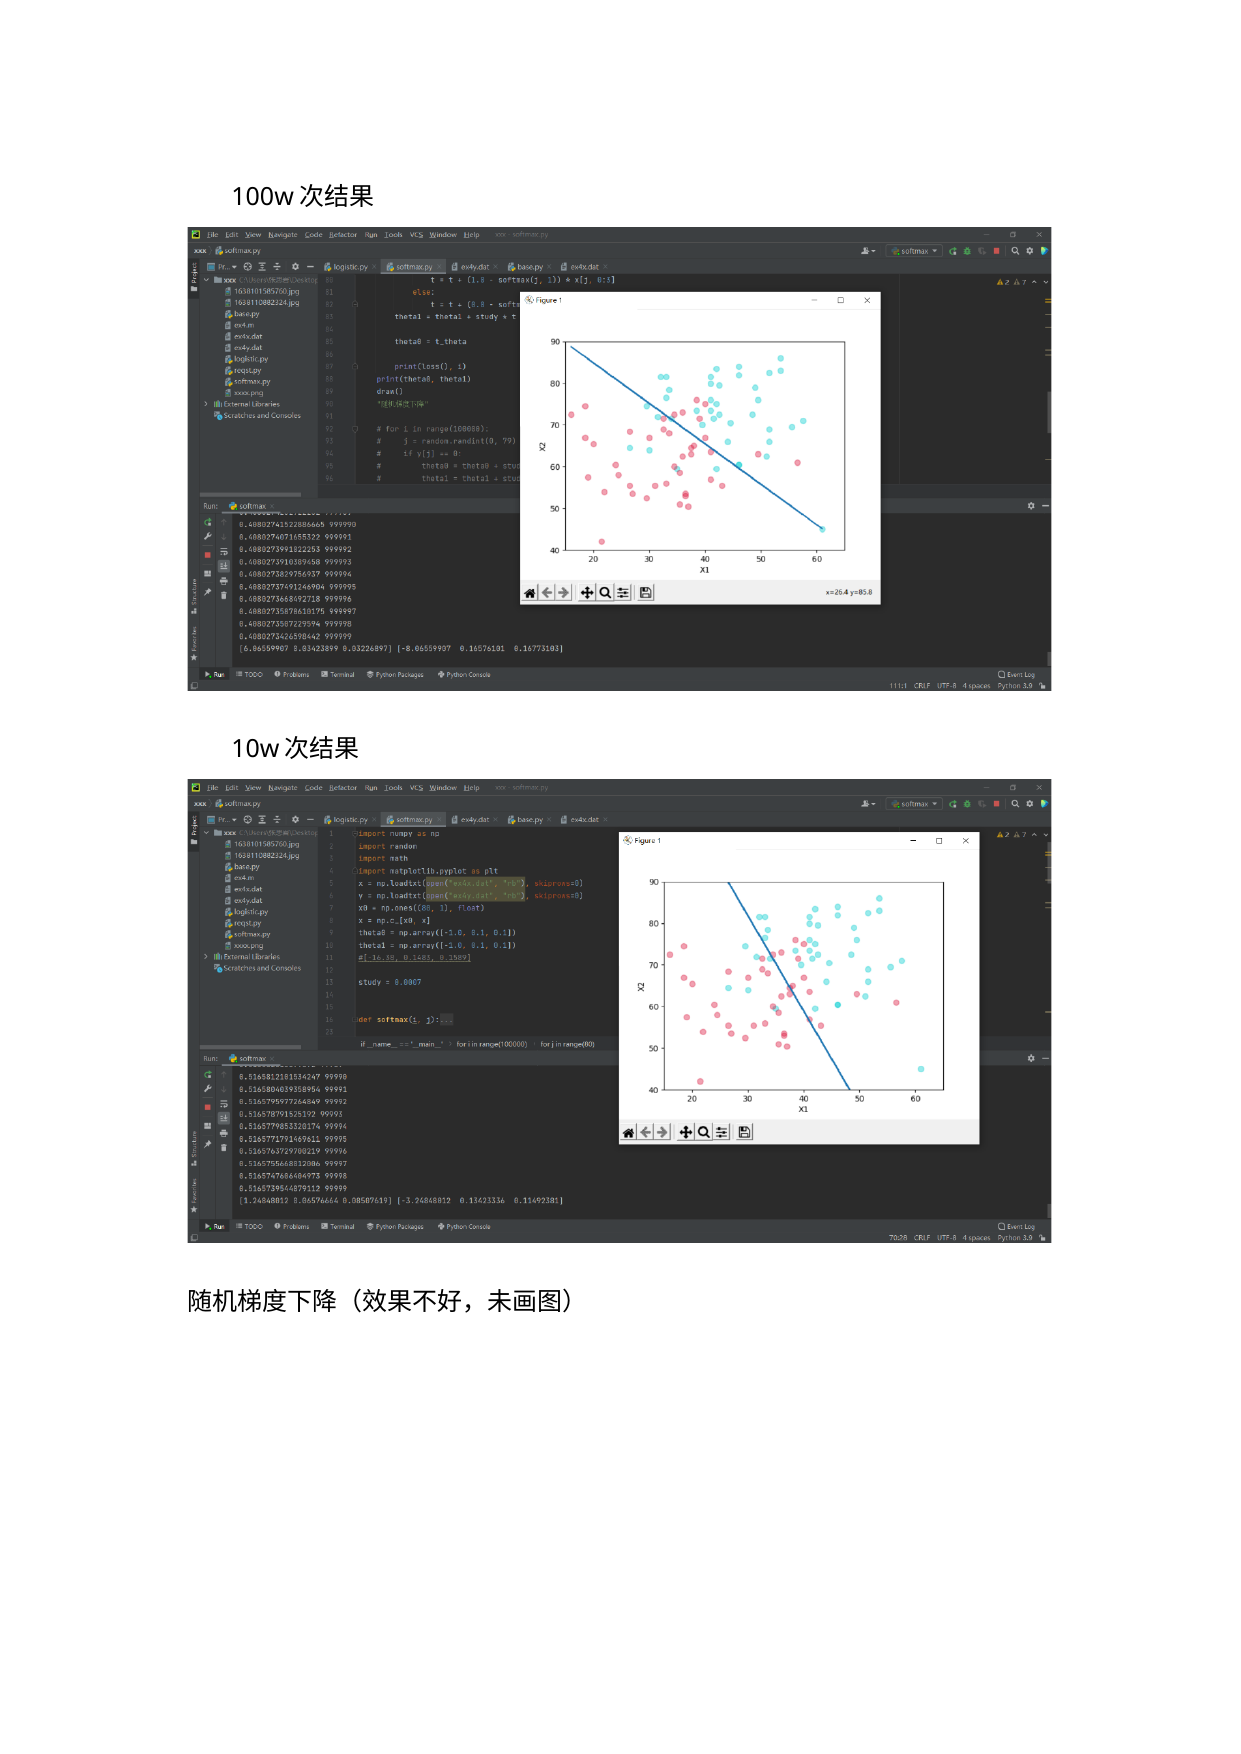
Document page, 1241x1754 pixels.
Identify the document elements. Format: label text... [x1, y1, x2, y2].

text 100w次结果 [187, 162, 1053, 227]
text 10w次结果 [187, 714, 1053, 779]
text 随机梯度下降（效果不好，未画图） [187, 1267, 1053, 1332]
picture [187, 227, 1052, 691]
picture [187, 779, 1052, 1243]
